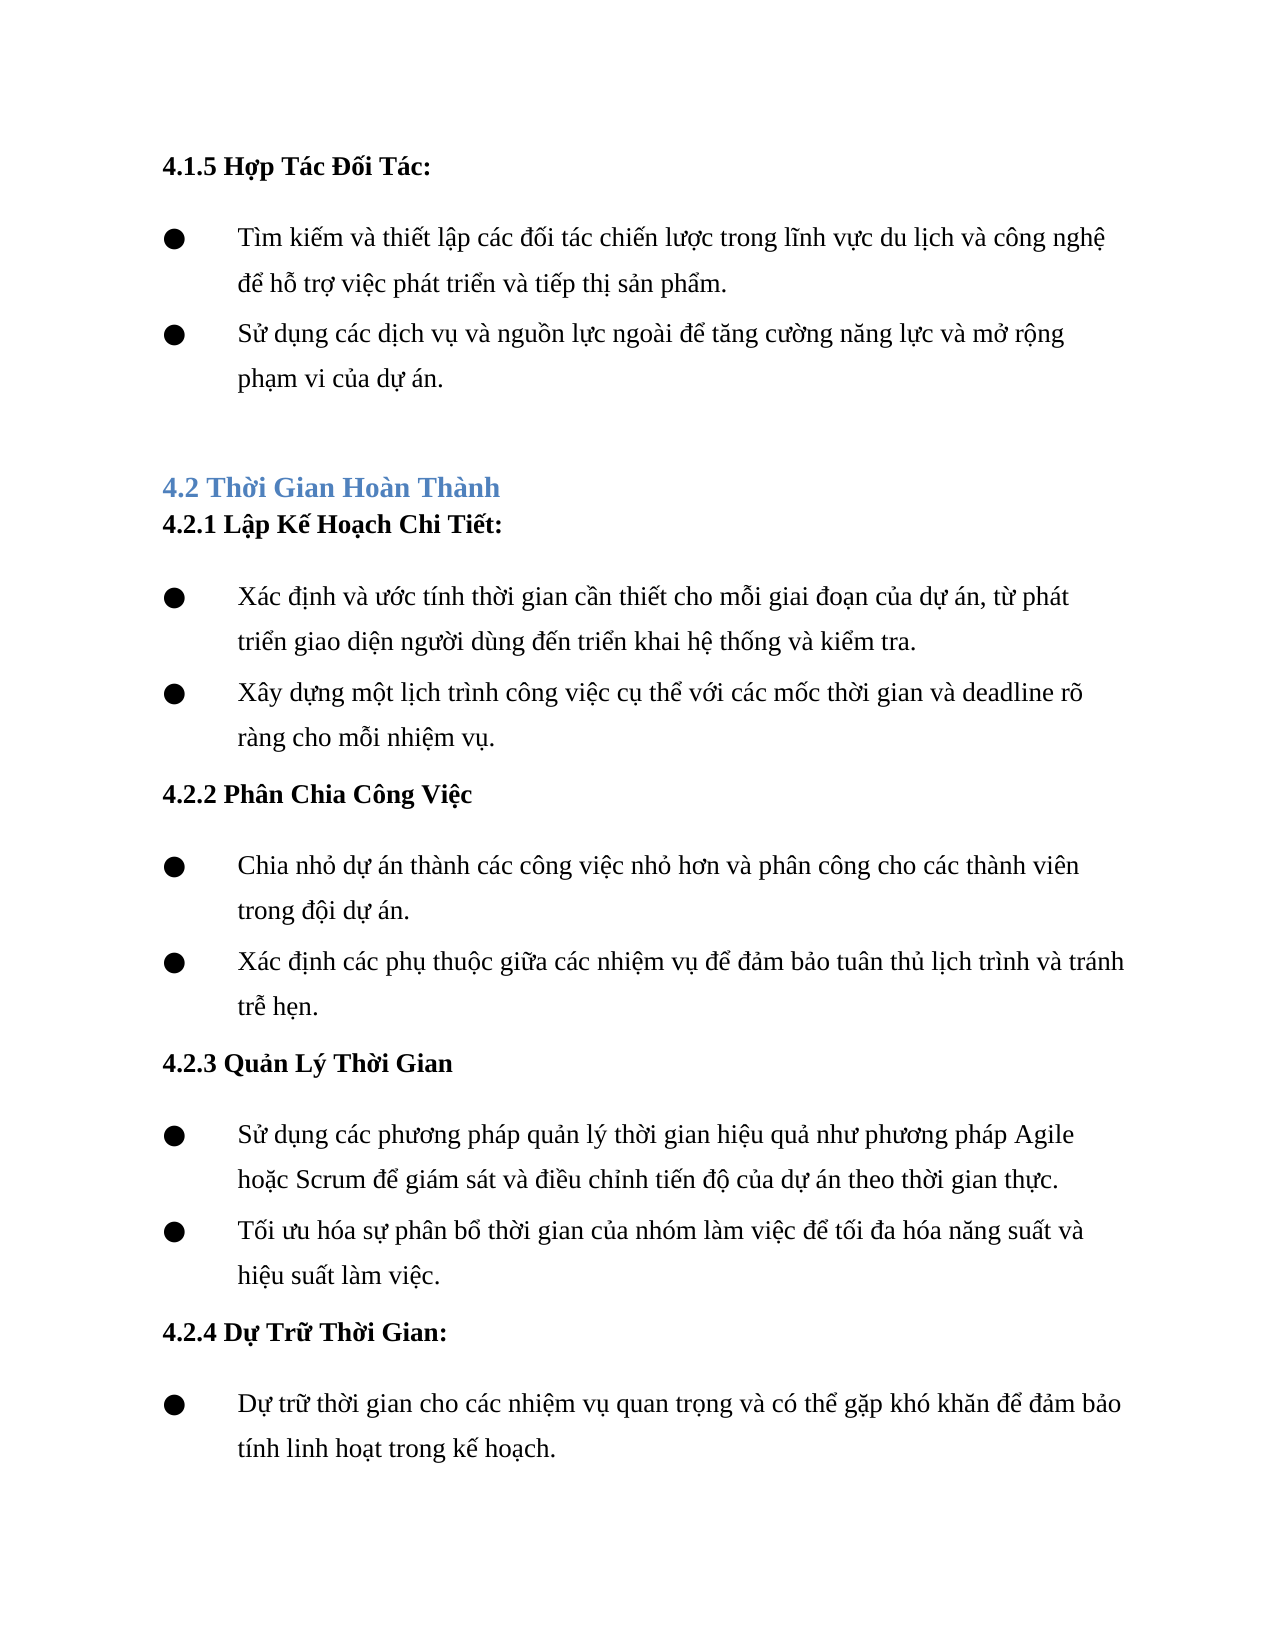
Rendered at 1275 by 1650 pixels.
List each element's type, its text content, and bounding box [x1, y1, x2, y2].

subtitle 4.2.4 Dự Trữ Thời Gian: [162, 1316, 1125, 1347]
list Tối ưu hóa sự phân bổ thời gian của nhóm làm việc để tối đa hóa năng suất và hiệu suất làm việc. [162, 1199, 1125, 1290]
subtitle 4.1.5 Hợp Tác Đối Tác: [162, 150, 1125, 181]
subtitle 4.2 Thời Gian Hoàn Thành [162, 470, 1125, 504]
list Sử dụng các dịch vụ và nguồn lực ngoài để tăng cường năng lực và mở rộng phạm vi của dự án. [162, 302, 1125, 394]
list Dự trữ thời gian cho các nhiệm vụ quan trọng và có thể gặp khó khăn để đảm bảo tính linh hoạt trong kế hoạch. [162, 1372, 1125, 1464]
subtitle 4.2.3 Quản Lý Thời Gian [162, 1047, 1125, 1078]
list Xác định các phụ thuộc giữa các nhiệm vụ để đảm bảo tuân thủ lịch trình và tránh trễ hẹn. [162, 930, 1125, 1021]
list Sử dụng các phương pháp quản lý thời gian hiệu quả như phương pháp Agile hoặc Scrum để giám sát và điều chỉnh tiến độ của dự án theo thời gian thực. [162, 1103, 1125, 1194]
subtitle 4.2.2 Phân Chia Công Việc [162, 778, 1125, 809]
list Tìm kiếm và thiết lập các đối tác chiến lược trong lĩnh vực du lịch và công nghệ để hỗ trợ việc phát triển và tiếp thị sản phẩm. [162, 207, 1125, 298]
subtitle 4.2.1 Lập Kế Hoạch Chi Tiết: [162, 509, 1125, 540]
list Xây dựng một lịch trình công việc cụ thể với các mốc thời gian và deadline rõ ràng cho mỗi nhiệm vụ. [162, 661, 1125, 752]
list Xác định và ước tính thời gian cần thiết cho mỗi giai đoạn của dự án, từ phát triển giao diện người dùng đến triển khai hệ thống và kiểm tra. [162, 565, 1125, 656]
list Chia nhỏ dự án thành các công việc nhỏ hơn và phân công cho các thành viên trong đội dự án. [162, 834, 1125, 926]
